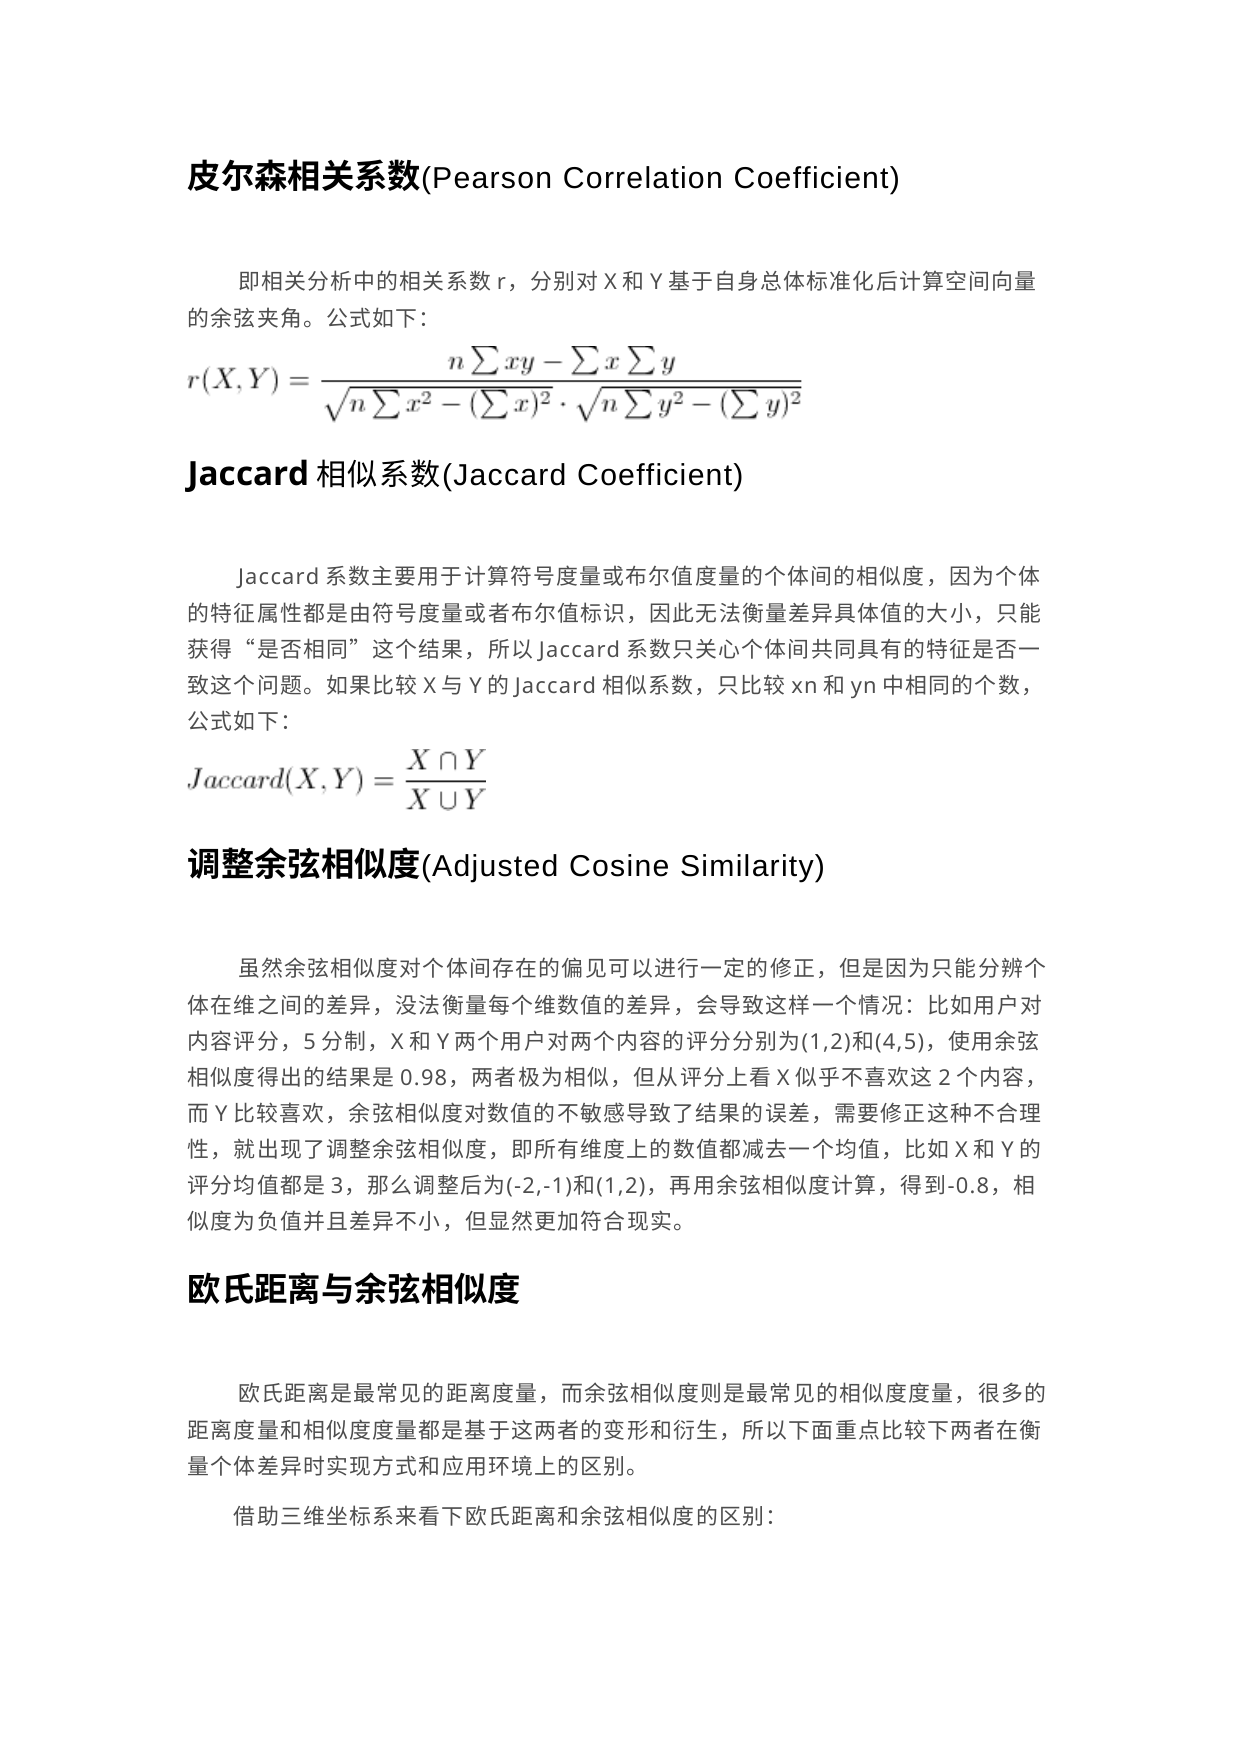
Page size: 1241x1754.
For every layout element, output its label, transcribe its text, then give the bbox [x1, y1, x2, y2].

subtitle 皮尔森相关系数(Pearson Correlation Coefficient) [187, 150, 1053, 198]
subtitle Jaccard相似系数(Jaccard Coefficient) [187, 450, 1053, 495]
subtitle 调整余弦相似度(Adjusted Cosine Similarity) [187, 837, 1053, 886]
picture [187, 749, 486, 811]
text 借助三维坐标系来看下欧氏距离和余弦相似度的区别： [187, 1495, 1053, 1531]
text 欧氏距离是最常见的距离度量，而余弦相似度则是最常见的相似度度量，很多的距离度量和相似度度量都是基于这两者的变形和衍生，所以下面重点比较下两者在衡量个体差异时实现方式和应用环境上的区别。 [187, 1373, 1053, 1481]
text 即相关分析中的相关系数r，分别对X和Y基于自身总体标准化后计算空间向量的余弦夹角。公式如下： [187, 260, 1053, 332]
text Jaccard系数主要用于计算符号度量或布尔值度量的个体间的相似度，因为个体的特征属性都是由符号度量或者布尔值标识，因此无法衡量差异具体值的大小，只能获得“是否相同”这个结果，所以Jaccard系数只关心个体间共同具有的特征是否一致这个问题。如果比较X与Y的Jaccard相似系数，只比较xn和yn中相同的个数，公式如下： [187, 556, 1053, 735]
subtitle 欧氏距离与余弦相似度 [187, 1262, 1053, 1311]
picture [187, 346, 802, 423]
text 虽然余弦相似度对个体间存在的偏见可以进行一定的修正，但是因为只能分辨个体在维之间的差异，没法衡量每个维数值的差异，会导致这样一个情况：比如用户对内容评分，5分制，X和Y两个用户对两个内容的评分分别为(1,2)和(4,5)，使用余弦相似度得出的结果是0.98，两者极为相似，但从评分上看X似乎不喜欢这2个内容，而Y比较喜欢，余弦相似度对数值的不敏感导致了结果的误差，需要修正这种不合理性，就出现了调整余弦相似度，即所有维度上的数值都减去一个均值，比如X和Y的评分均值都是3，那么调整后为(-2,-1)和(1,2)，再用余弦相似度计算，得到-0.8，相似度为负值并且差异不小，但显然更加符合现实。 [187, 948, 1053, 1235]
